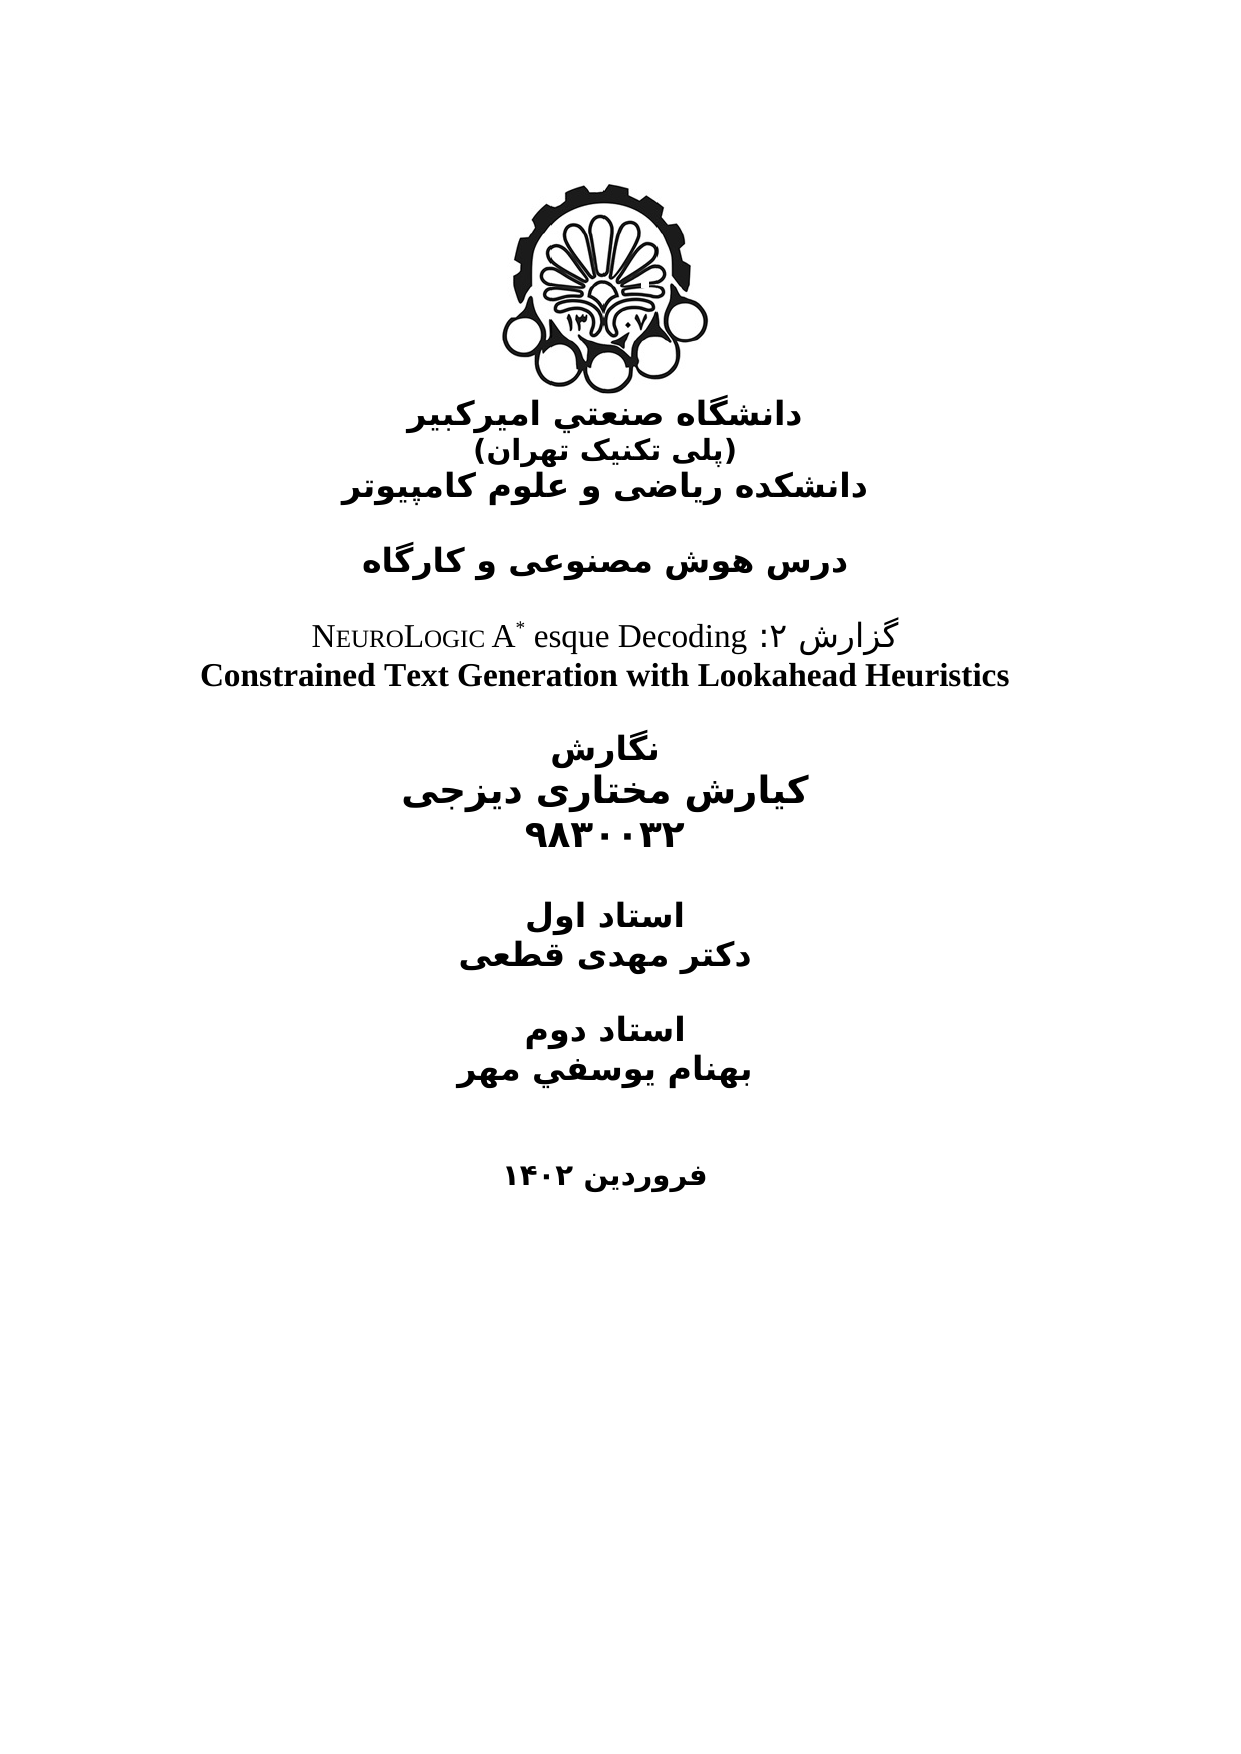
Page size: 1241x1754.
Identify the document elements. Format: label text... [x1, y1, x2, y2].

title درس هوش مصنوعی و کارگاه [150, 542, 1060, 580]
title دکتر مهدی قطعی [150, 936, 1060, 974]
text گزارش ۲: NEUROLOGIC A* esque Decoding [150, 616, 1060, 655]
title نگارش [150, 730, 1060, 768]
title ۹۸۳۰۰۳۲ [150, 812, 1060, 856]
title استاد اول [150, 897, 1060, 936]
title استاد دوم [150, 1010, 1060, 1049]
title فروردین ۱۴۰۲ [150, 1124, 1060, 1192]
title Constrained Text Generation with Lookahead Heuristics [150, 655, 1060, 694]
title دانشگاه صنعتي امیرکبیر (پلی تکنیک تهران) [150, 394, 1060, 467]
picture [499, 180, 711, 394]
title بهنام یوسفي مهر [150, 1049, 1060, 1088]
title دانشكده ریاضی و علوم کامپیوتر [150, 467, 1060, 506]
title کیارش مختاری دیزجی [150, 768, 1060, 812]
